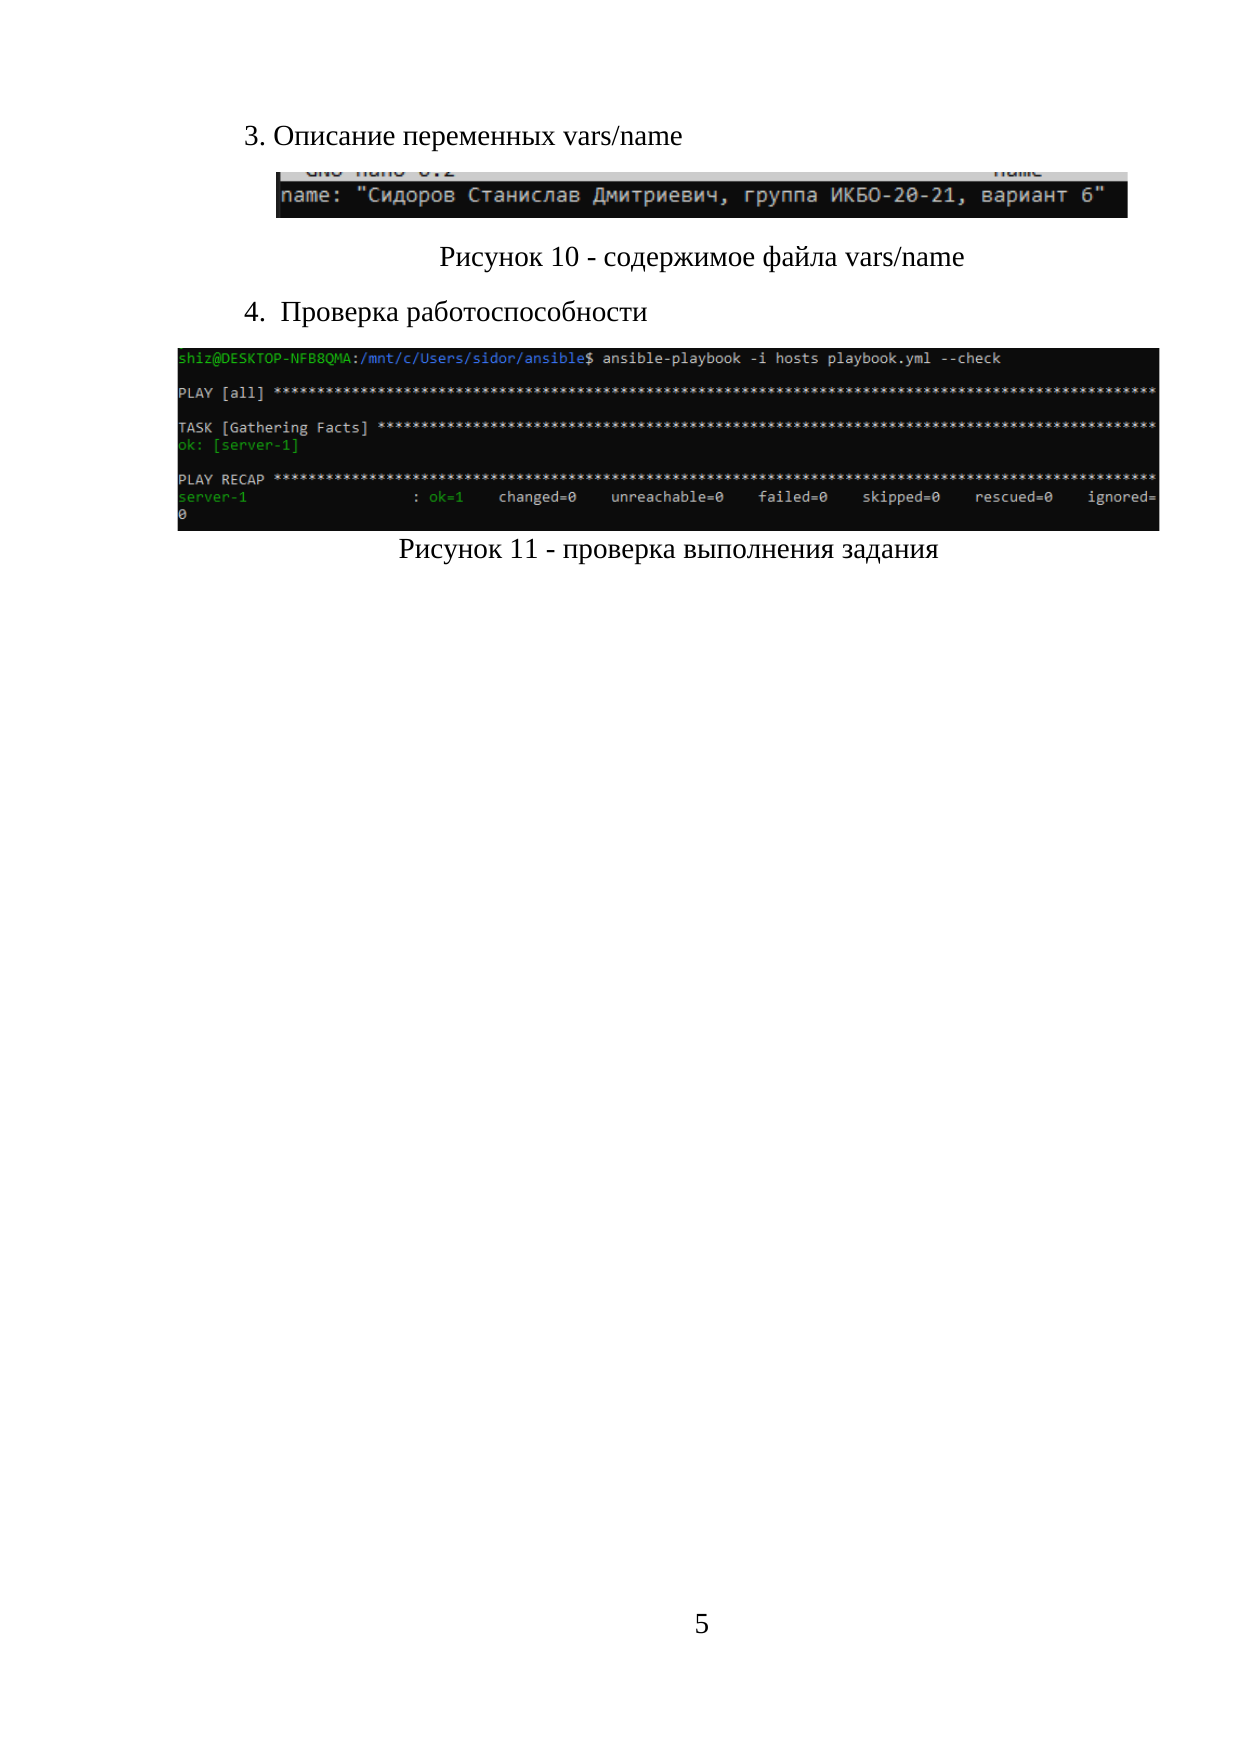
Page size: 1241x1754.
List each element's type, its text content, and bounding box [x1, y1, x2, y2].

subtitle Рисунок 10 - содержимое файла vars/name [244, 239, 1160, 273]
subtitle Описание переменных vars/name [244, 118, 1160, 152]
picture [177, 348, 1160, 531]
subtitle Проверка работоспособности [244, 294, 1160, 327]
subtitle Рисунок 11 - проверка выполнения задания [177, 531, 1160, 564]
picture [276, 172, 1128, 218]
